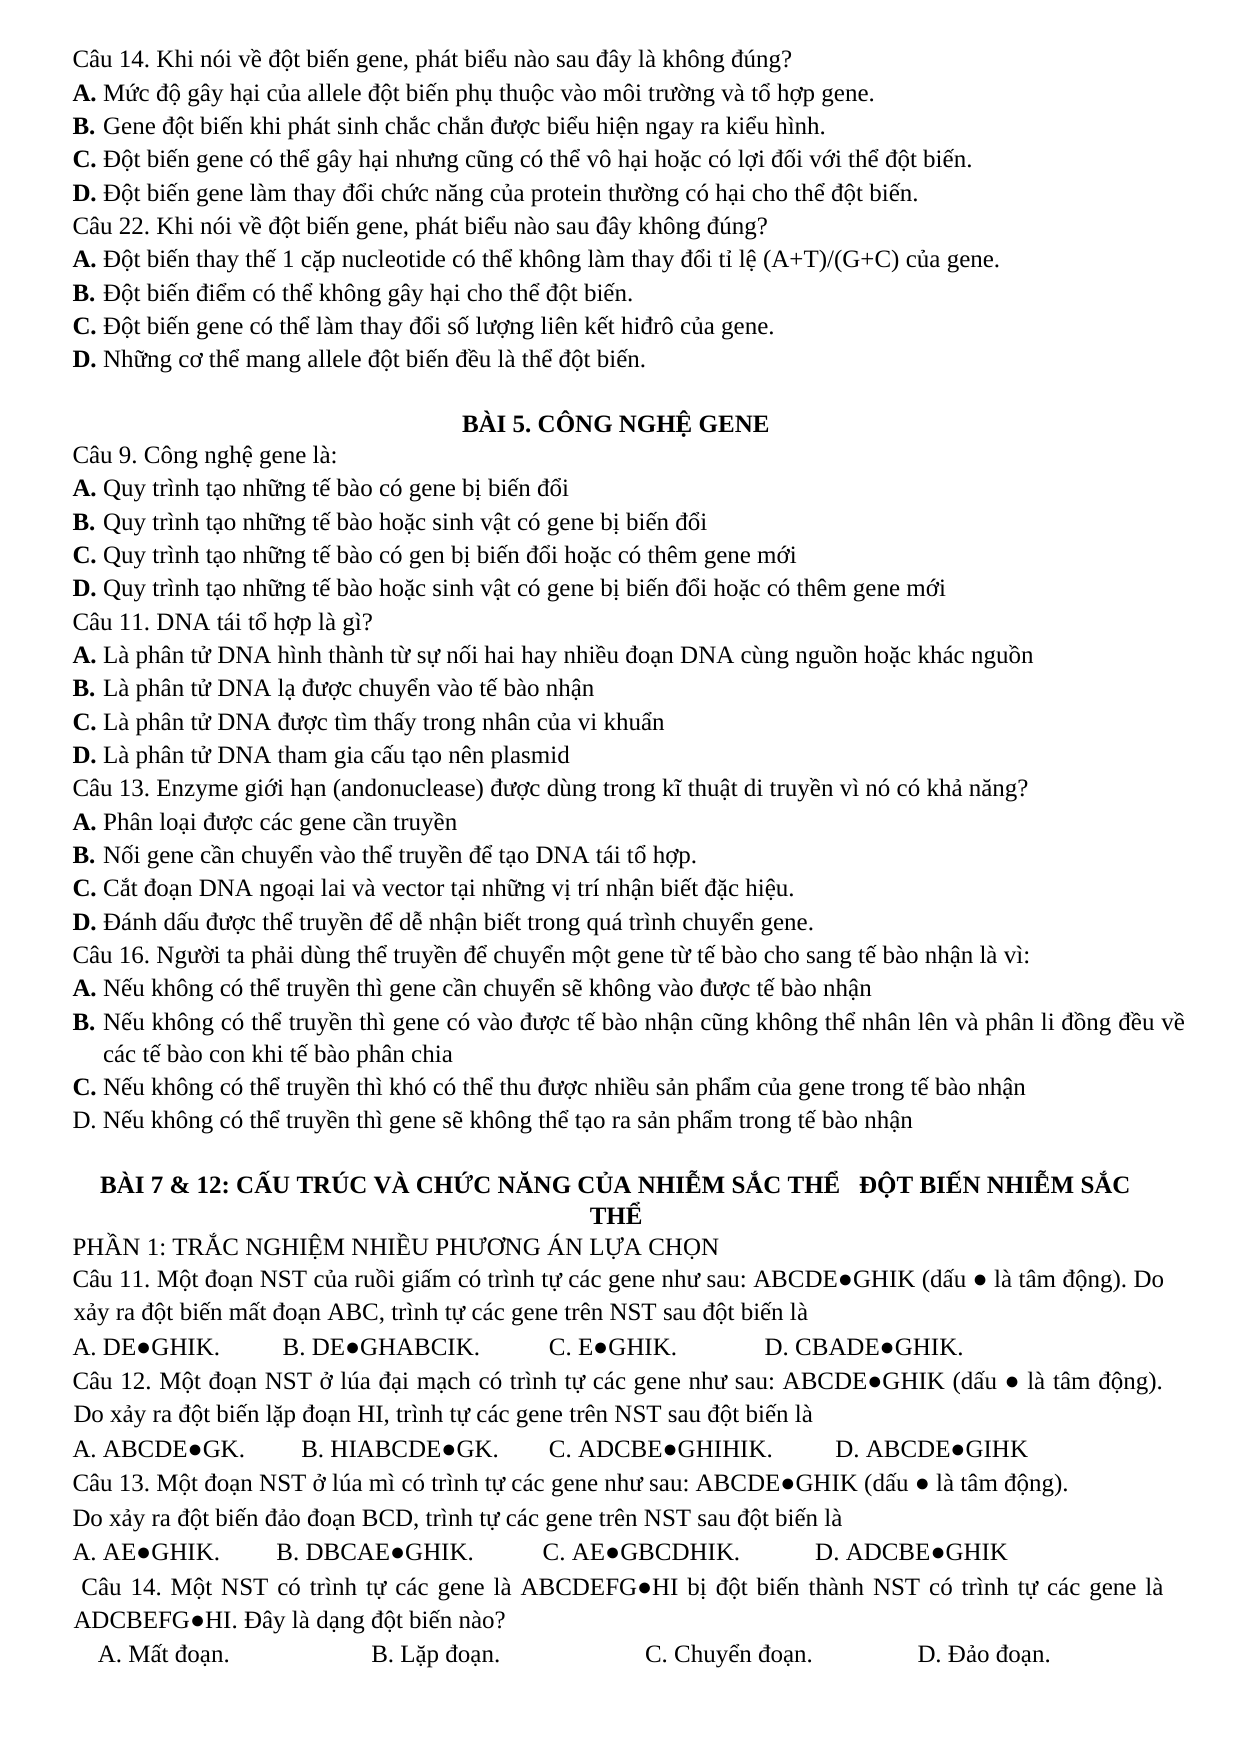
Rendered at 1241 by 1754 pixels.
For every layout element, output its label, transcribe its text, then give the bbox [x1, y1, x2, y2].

list Nếu không có thể truyền thì gene có vào được tế bào nhận cũng không thể nhân lên và phân li đồng đều về các tế bào con khi tế bào phân chia [72, 1007, 1188, 1067]
text Câu 14. Khi nói về đột biến gene, phát biểu nào sau đây là không đúng? [72, 44, 1194, 73]
text PHẦN 1: TRẮC NGHIỆM NHIỀU PHƯƠNG ÁN LỰA CHỌN [72, 1232, 1172, 1261]
text Câu 13. Enzyme giới hạn (andonuclease) được dùng trong kĩ thuật di truyền vì nó có khả năng? [72, 773, 1194, 802]
text Câu 11. DNA tái tổ hợp là gì? [72, 607, 1194, 636]
text Câu 22. Khi nói về đột biến gene, phát biểu nào sau đây không đúng? [72, 211, 1194, 240]
list Mức độ gây hại của allele đột biến phụ thuộc vào môi trường và tổ hợp gene. [72, 78, 1194, 106]
list Quy trình tạo những tế bào có gen bị biến đổi hoặc có thêm gene mới [72, 540, 1194, 569]
list Đột biến thay thế 1 cặp nucleotide có thể không làm thay đổi tỉ lệ (A+T)/(G+C) của gene. [72, 244, 1194, 273]
text Câu 12. Một đoạn NST ở lúa đại mạch có trình tự các gene như sau: ABCDE●GHIK (dấu ● là tâm động). Do xảy ra đột biến lặp đoạn HI, trình tự các gene trên NST sau đột biến là [72, 1366, 1166, 1428]
subtitle BÀI 7 & 12: CẤU TRÚC VÀ CHỨC NĂNG CỦA NHIỄM SẮC THỂ ĐỘT BIẾN NHIỄM SẮC THỂ [100, 1170, 1131, 1230]
list Gene đột biến khi phát sinh chắc chắn được biểu hiện ngay ra kiểu hình. [72, 111, 1194, 140]
text Câu 16. Người ta phải dùng thể truyền để chuyển một gene từ tế bào cho sang tế bào nhận là vì: [72, 940, 1194, 969]
text D. Nếu không có thể truyền thì gene sẽ không thể tạo ra sản phẩm trong tế bào nhận [72, 1105, 1188, 1134]
text A. Mất đoạn. B. Lặp đoạn. C. Chuyển đoạn. D. Đảo đoạn. [44, 1639, 1196, 1668]
text Do xảy ra đột biến đảo đoạn BCD, trình tự các gene trên NST sau đột biến là [72, 1503, 1194, 1531]
list Đột biến điểm có thể không gây hại cho thể đột biến. [72, 278, 1194, 306]
list Quy trình tạo những tế bào có gene bị biến đổi [72, 473, 1194, 502]
text Câu 14. Một NST có trình tự các gene là ABCDEFG●HI bị đột biến thành NST có trình tự các gene là ADCBEFG●HI. Đây là dạng đột biến nào? [72, 1572, 1166, 1633]
list Quy trình tạo những tế bào hoặc sinh vật có gene bị biến đổi [72, 507, 1194, 536]
list Nếu không có thể truyền thì khó có thể thu được nhiều sản phẩm của gene trong tế bào nhận [72, 1072, 1188, 1101]
list Phân loại được các gene cần truyền [72, 807, 1194, 836]
list Đột biến gene có thể gây hại nhưng cũng có thể vô hại hoặc có lợi đối với thể đột biến. [72, 144, 1194, 173]
list Cắt đoạn DNA ngoại lai và vector tại những vị trí nhận biết đặc hiệu. [72, 873, 1194, 902]
list Là phân tử DNA được tìm thấy trong nhân của vi khuẩn [72, 707, 1194, 736]
text A. ABCDE●GK. B. HIABCDE●GK. C. ADCBE●GHIHIK. D. ABCDE●GIHK [72, 1434, 1183, 1462]
list Những cơ thể mang allele đột biến đều là thể đột biến. [72, 344, 1194, 373]
list Là phân tử DNA tham gia cấu tạo nên plasmid [72, 740, 1194, 769]
list Là phân tử DNA lạ được chuyển vào tế bào nhận [72, 673, 1194, 702]
text Câu 9. Công nghệ gene là: [72, 440, 1194, 469]
text Câu 11. Một đoạn NST của ruồi giấm có trình tự các gene như sau: ABCDE●GHIK (dấu ● là tâm động). Do xảy ra đột biến mất đoạn ABC, trình tự các gene trên NST sau đột biến là [72, 1264, 1166, 1326]
text A. AE●GHIK. B. DBCAE●GHIK. C. AE●GBCDHIK. D. ADCBE●GHIK [72, 1537, 1166, 1566]
list Đánh dấu được thể truyền để dễ nhận biết trong quá trình chuyển gene. [72, 907, 1194, 936]
list Là phân tử DNA hình thành từ sự nối hai hay nhiều đoạn DNA cùng nguồn hoặc khác nguồn [72, 640, 1194, 669]
list Nối gene cần chuyển vào thể truyền để tạo DNA tái tổ hợp. [72, 840, 1194, 869]
list Nếu không có thể truyền thì gene cần chuyển sẽ không vào được tế bào nhận [72, 973, 1188, 1002]
list Đột biến gene có thể làm thay đổi số lượng liên kết hiđrô của gene. [72, 311, 1194, 340]
list Quy trình tạo những tế bào hoặc sinh vật có gene bị biến đổi hoặc có thêm gene mới [72, 573, 1194, 602]
text Câu 13. Một đoạn NST ở lúa mì có trình tự các gene như sau: ABCDE●GHIK (dấu ● là tâm động). [72, 1468, 1183, 1497]
subtitle BÀI 5. CÔNG NGHỆ GENE [100, 409, 1131, 438]
text A. DE●GHIK. B. DE●GHABСІK. C. E●GHIK. D. CBADE●GHIK. [72, 1332, 1166, 1361]
list Đột biến gene làm thay đổi chức năng của protein thường có hại cho thể đột biến. [72, 178, 1194, 206]
